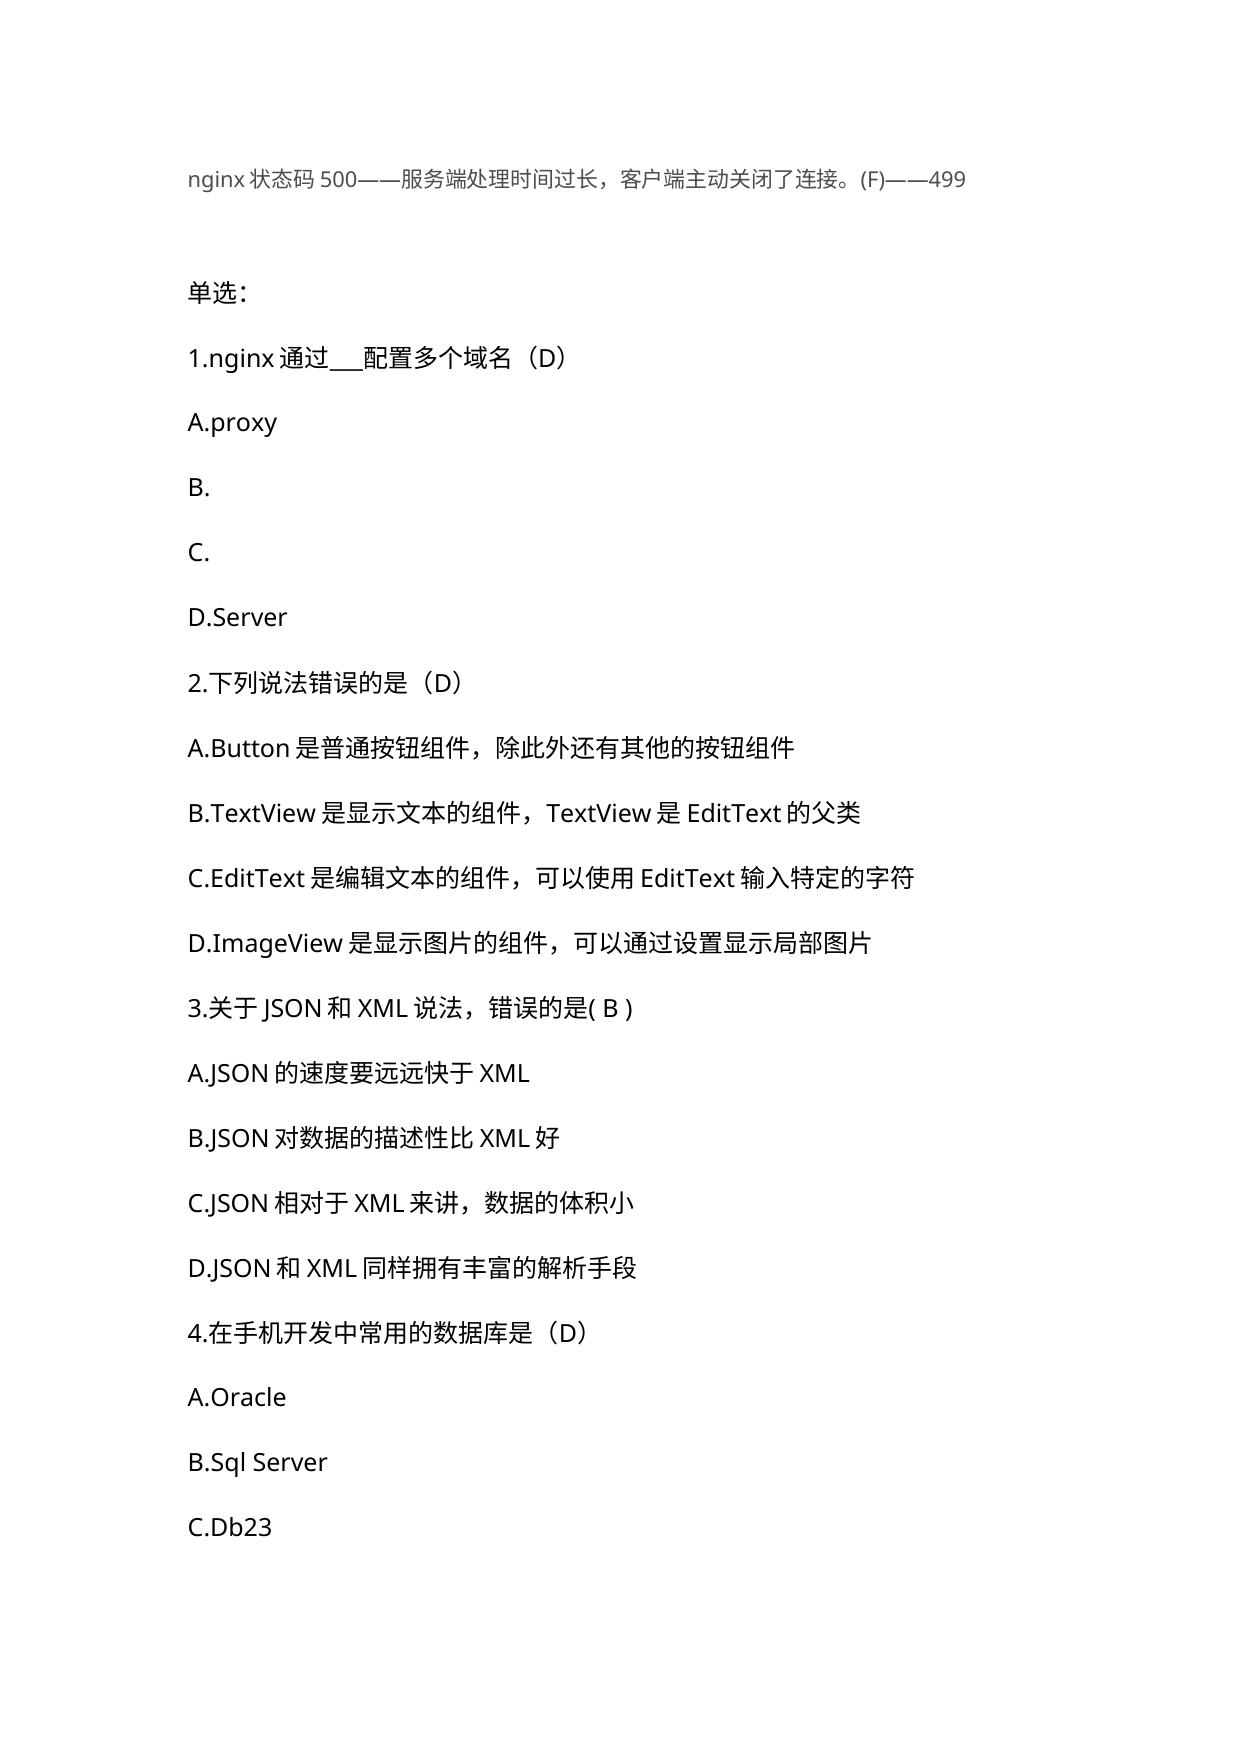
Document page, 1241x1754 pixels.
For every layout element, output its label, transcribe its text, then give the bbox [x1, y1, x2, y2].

text 4.在手机开发中常用的数据库是（D） [187, 1299, 1053, 1364]
text nginx状态码500——服务端处理时间过长，客户端主动关闭了连接。(F)——499 [860, 162, 1053, 194]
text 3.关于JSON和XML说法，错误的是( B ) [187, 974, 1053, 1039]
text 2.下列说法错误的是（D） [187, 649, 1053, 714]
text 1.nginx通过___配置多个域名（D） [187, 324, 1053, 389]
text A.proxy [187, 389, 1053, 454]
text A.JSON的速度要远远快于XML [187, 1039, 1053, 1104]
text C. [187, 519, 1053, 584]
text B.JSON对数据的描述性比XML好 [187, 1104, 1053, 1169]
text 单选： [187, 259, 1053, 324]
text D.Server [187, 584, 1053, 649]
text C.JSON相对于XML来讲，数据的体积小 [187, 1169, 1053, 1234]
text A.Button是普通按钮组件，除此外还有其他的按钮组件 [187, 714, 1053, 779]
text D.ImageView是显示图片的组件，可以通过设置显示局部图片 [187, 909, 1053, 974]
text B. [187, 454, 1053, 519]
text C.EditText是编辑文本的组件，可以使用EditText输入特定的字符 [187, 844, 1053, 909]
text B.TextView是显示文本的组件，TextView是EditText的父类 [187, 779, 1053, 844]
text C.Db23 [187, 1494, 1053, 1559]
text B.Sql Server [187, 1429, 1053, 1494]
text A.Oracle [187, 1364, 1053, 1429]
text D.JSON和XML同样拥有丰富的解析手段 [187, 1234, 1053, 1299]
